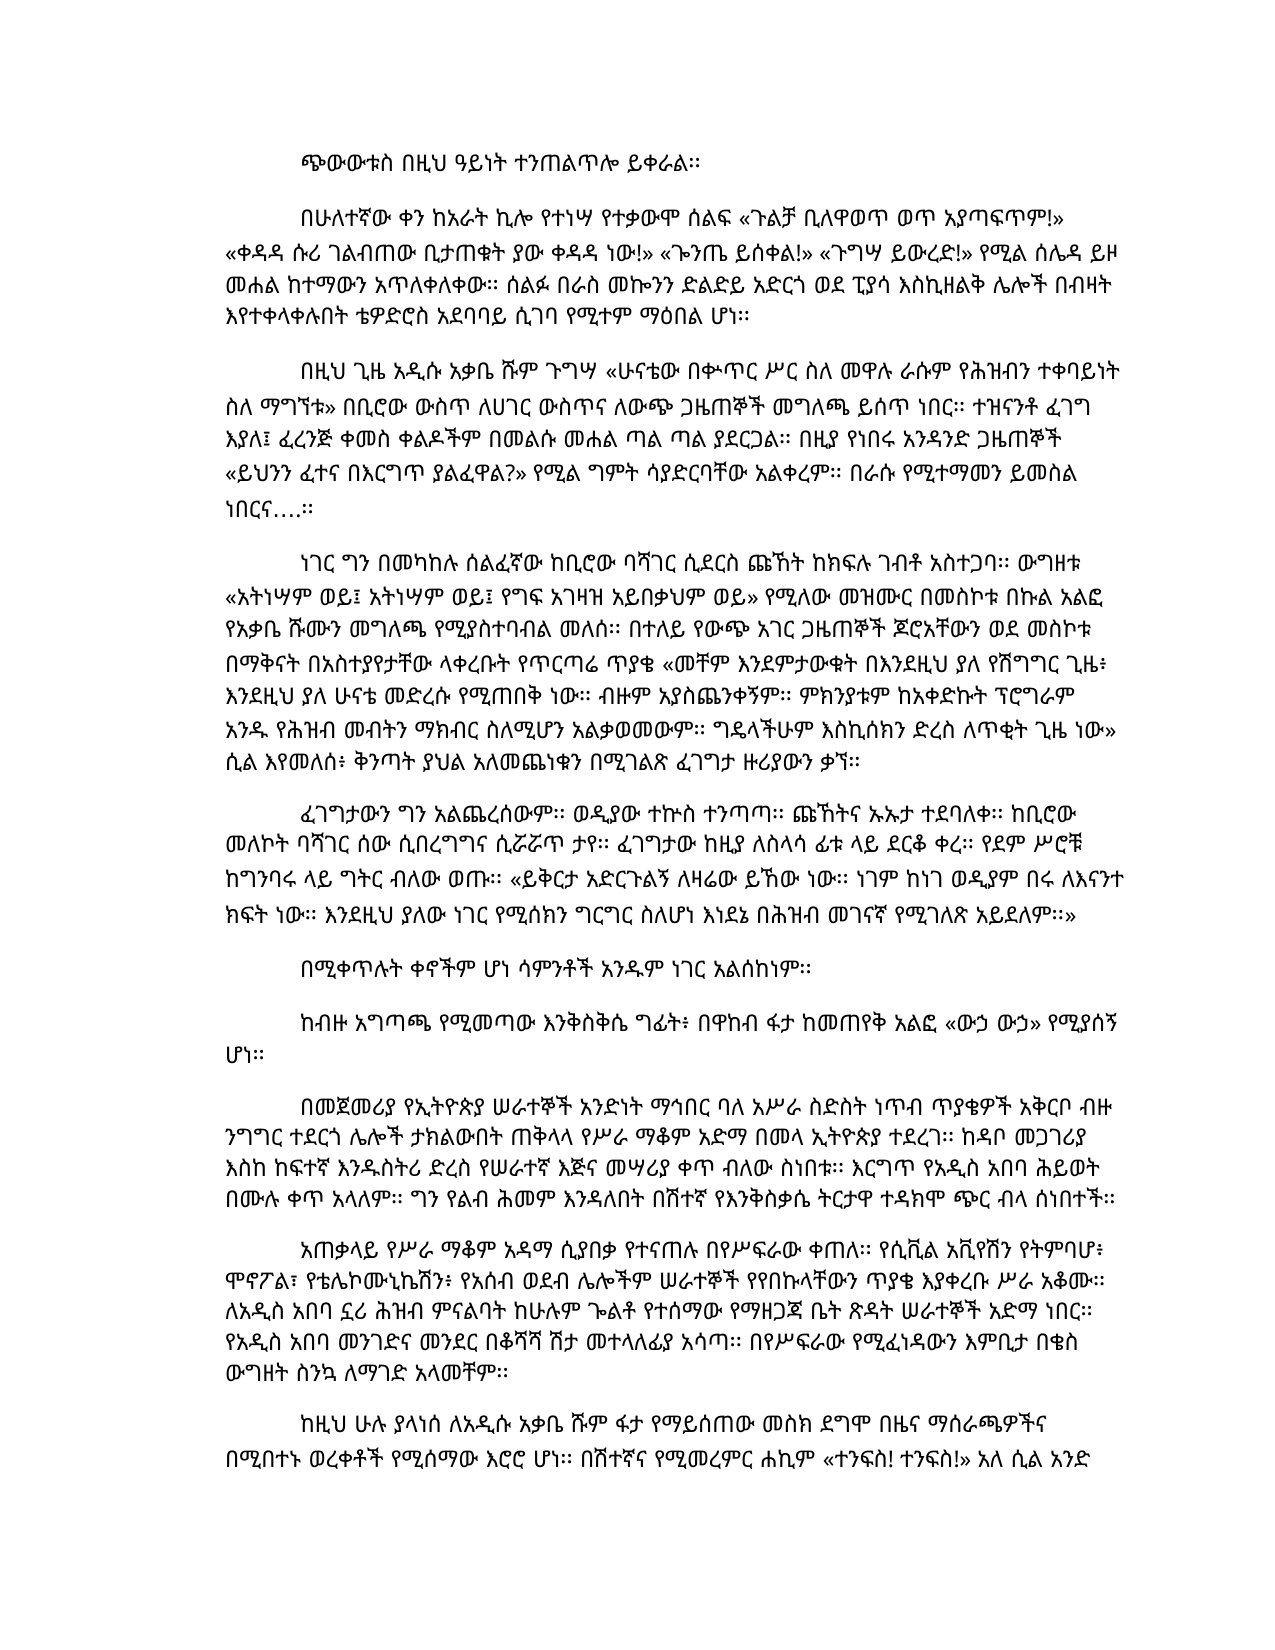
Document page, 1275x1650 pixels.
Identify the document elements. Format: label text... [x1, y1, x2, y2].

text አጠቃላይ የሥራ ማቆም አዳማ ሲያበቃ የተናጠሉ በየሥፍራው ቀጠለ፡፡ የሲቪል አቪየሽን የትምባሆ፥ ሞኖፖል፣ የቴሌኮሙኒኬሽን፥ የአሰብ ወደብ ሌሎችም ሠራተኞች የየበኩላቸውን ጥያቄ እያቀረቡ ሥራ አቆሙ፡፡ ለአዲስ አበባ ኗሪ ሕዝብ ምናልባት ከሁሉም ጐልቶ የተሰማው የማዘጋጃ ቤት ጽዳት ሠራተኞች አድማ ነበር፡፡ የአዲስ አበባ መንገድና መንደር በቆሻሻ ሽታ መተላለፊያ አሳጣ፡፡ በየሥፍራው የሚፈነዳውን እምቢታ በቄስ ውግዘት ስንኳ ለማገድ አላመቸም፡፡ [225, 1237, 1125, 1386]
text ፈገግታውን ግን አልጨረሰውም፡፡ ወዲያው ተኵስ ተንጣጣ፡፡ ጩኸትና ኡኡታ ተደባለቀ፡፡ ከቢሮው መለኮት ባሻገር ሰው ሲበረግግና ሲሯሯጥ ታየ፡፡ ፈገግታው ከዚያ ለስላሳ ፊቱ ላይ ደርቆ ቀረ፡፡ የደም ሥሮቹ ከግንባሩ ላይ ግትር ብለው ወጡ፡፡ «ይቅርታ አድርጉልኝ ለዛሬው ይኸው ነው፡፡ ነገም ከነገ ወዲያም በሩ ለእናንተ ክፍት ነው፡፡ እንደዚህ ያለው ነገር የሚሰክን ግርግር ስለሆነ እነደኔ በሕዝብ መገናኛ የሚገለጽ አይደለም፡፡» [225, 801, 1125, 930]
text ከብዙ አግጣጫ የሚመጣው እንቅስቅሴ ግፊት፥ በዋከብ ፋታ ከመጠየቅ አልፎ «ውኃ ውኃ» የሚያሰኝ ሆነ፡፡ [225, 1007, 1125, 1069]
text በዚህ ጊዜ አዲሱ አቃቤ ሹም ጉግሣ «ሁናቴው በቍጥር ሥር ስለ መዋሉ ራሱም የሕዝብን ተቀባይነት ስለ ማግኘቱ» በቢሮው ውስጥ ለሀገር ውስጥና ለውጭ ጋዜጠኞች መግለጫ ይሰጥ ነበር፡፡ ተዝናንቶ ፈገግ እያለ፤ ፈረንጅ ቀመስ ቀልዶችም በመልሱ መሐል ጣል ጣል ያደርጋል፡፡ በዚያ የነበሩ አንዳንድ ጋዜጠኞች «ይህንን ፈተና በእርግጥ ያልፈዋል?» የሚል ግምት ሳያድርባቸው አልቀረም፡፡ በራሱ የሚተማመን ይመስል ነበርና….፡፡ [225, 355, 1125, 524]
text ነገር ግን በመካከሉ ሰልፈኛው ከቢሮው ባሻገር ሲደርስ ጩኸት ከክፍሉ ገብቶ አስተጋባ፡፡ ውግዘቱ «አትነሣም ወይ፤ አትነሣም ወይ፤ የግፍ አገዛዝ አይበቃህም ወይ» የሚለው መዝሙር በመስኮቱ በኩል አልፎ የአቃቤ ሹሙን መግለጫ የሚያስተባብል መለሰ፡፡ በተለይ የውጭ አገር ጋዜጠኞች ጆሮአቸውን ወደ መስኮቱ በማቅናት በአስተያየታቸው ላቀረቡት የጥርጣሬ ጥያቄ «መቸም እንደምታውቁት በእንደዚህ ያለ የሽግግር ጊዜ፥ እንደዚህ ያለ ሁናቴ መድረሱ የሚጠበቅ ነው፡፡ ብዙም አያስጨንቀኝም፡፡ ምክንያቱም ከአቀድኩት ፕሮግራም አንዱ የሕዝብ መብትን ማክብር ስለሚሆን አልቃወመውም፡፡ ግዴላችሁም እስኪሰክን ድረስ ለጥቂት ጊዜ ነው» ሲል እየመለሰ፥ ቅንጣት ያህል አለመጨነቁን በሚገልጽ ፈገግታ ዙሪያውን ቃኘ፡፡ [225, 550, 1125, 776]
text በመጀመሪያ የኢትዮጵያ ሠራተኞች አንድነት ማኅበር ባለ አሥራ ስድስት ነጥብ ጥያቄዎች አቅርቦ ብዙ ንግግር ተደርጎ ሌሎች ታክልውበት ጠቅላላ የሥራ ማቆም አድማ በመላ ኢትዮጵያ ተደረገ፡፡ ከዳቦ መጋገሪያ እስከ ከፍተኛ እንዱስትሪ ድረስ የሠራተኛ እጅና መሣሪያ ቀጥ ብለው ስነበቱ፡፡ እርግጥ የአዲስ አበባ ሕይወት በሙሉ ቀጥ አላለም፡፡ ግን የልብ ሕመም እንዳለበት በሽተኛ የእንቅስቃሴ ትርታዋ ተዳክሞ ጭር ብላ ሰነበተች፡፡ [225, 1094, 1125, 1212]
text ጭውውቱስ በዚህ ዓይነት ተንጠልጥሎ ይቀራል፡፡ [225, 150, 1125, 177]
text በሚቀጥሉት ቀኖችም ሆነ ሳምንቶች አንዱም ነገር አልሰከነም፡፡ [225, 956, 1125, 982]
text በሁለተኛው ቀን ከአራት ኪሎ የተነሣ የተቃውሞ ሰልፍ «ጉልቻ ቢለዋወጥ ወጥ አያጣፍጥም!» «ቀዳዳ ሱሪ ገልብጠው ቢታጠቁት ያው ቀዳዳ ነው!» «ጐንጤ ይሰቀል!» «ጉግሣ ይውረድ!» የሚል ሰሌዳ ይዞ መሐል ከተማውን አጥለቀለቀው፡፡ ሰልፉ በራስ መኰንን ድልድይ አድርጎ ወደ ፒያሳ እስኪዘልቅ ሌሎች በብዛት እየተቀላቀሉበት ቴዎድሮስ አደባባይ ሲገባ የሚተም ማዕበል ሆነ፡፡ [225, 201, 1125, 330]
